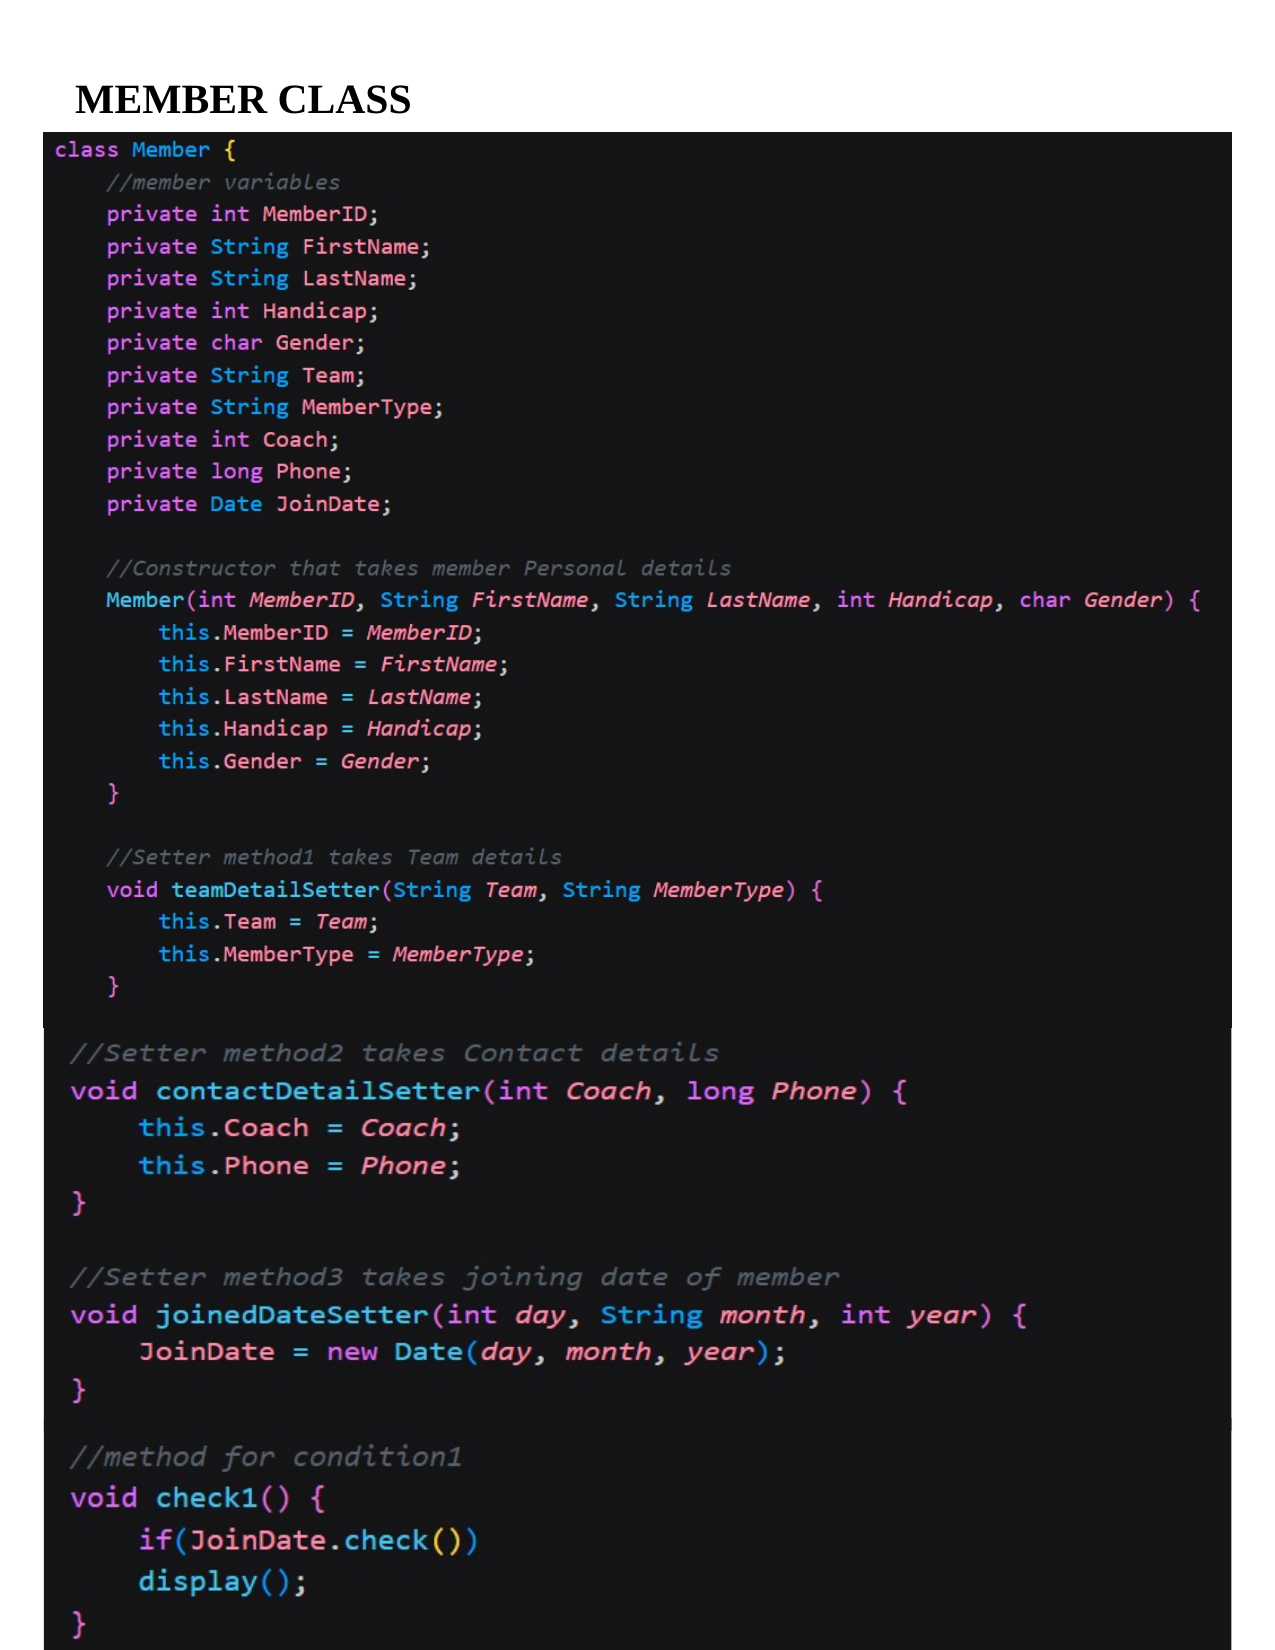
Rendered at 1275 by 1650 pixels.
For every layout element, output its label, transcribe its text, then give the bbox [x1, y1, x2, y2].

picture [43, 132, 1232, 1650]
text MEMBER CLASS [75, 75, 1200, 123]
